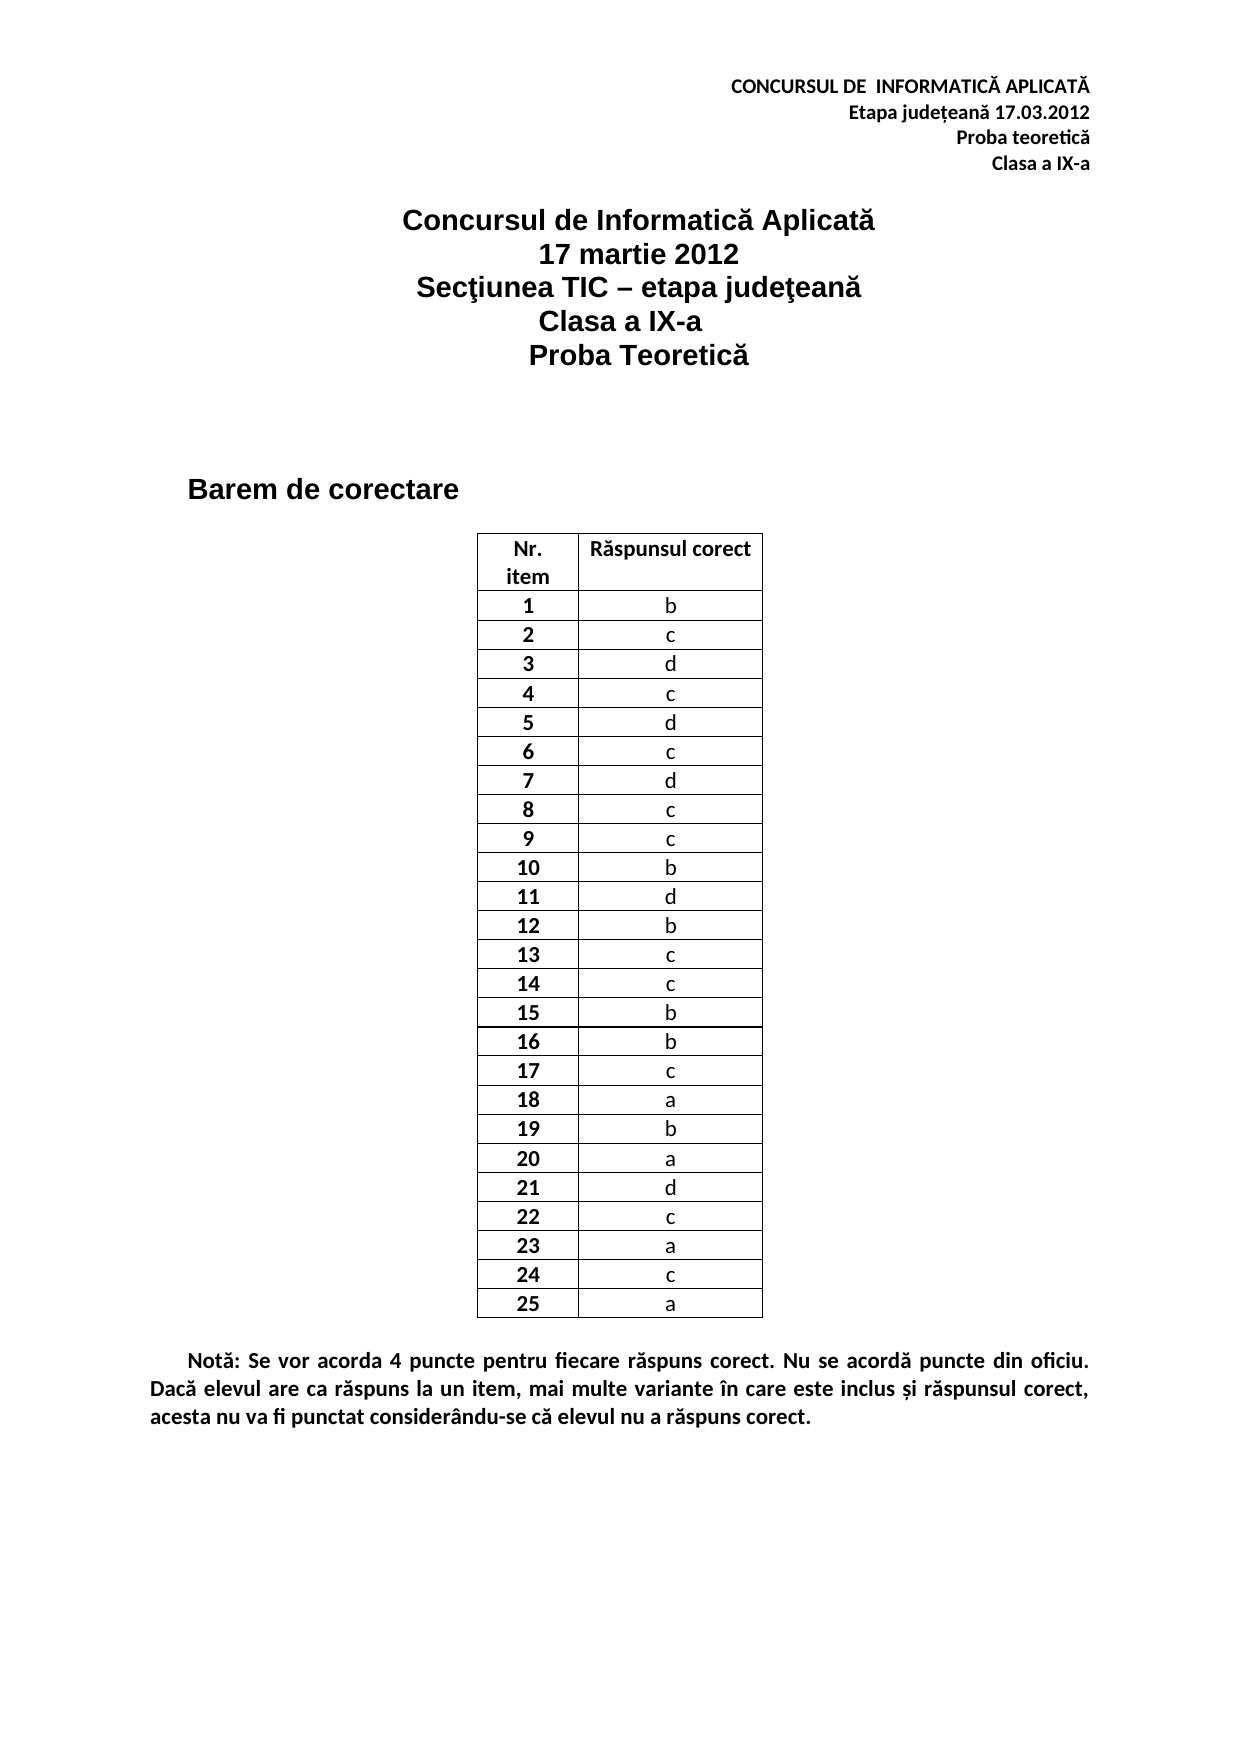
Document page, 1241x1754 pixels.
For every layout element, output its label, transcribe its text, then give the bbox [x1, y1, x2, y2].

table_cell 24 [478, 1260, 578, 1288]
table_cell 16 [478, 1028, 578, 1055]
table_cell 12 [478, 911, 578, 939]
table_cell d [579, 708, 762, 736]
table_cell 7 [478, 766, 578, 794]
table_cell d [579, 766, 762, 794]
table_cell a [579, 1231, 762, 1259]
table_cell b [579, 591, 762, 619]
table_cell d [579, 650, 762, 678]
table_cell 15 [478, 998, 578, 1026]
table_cell a [579, 1144, 762, 1172]
table_cell 18 [478, 1086, 578, 1113]
table_cell 21 [478, 1173, 578, 1201]
text Proba Teoretică [150, 338, 1090, 371]
table_cell 5 [478, 708, 578, 736]
table_cell c [579, 1260, 762, 1288]
table_cell a [579, 1289, 762, 1317]
table_cell 8 [478, 795, 578, 823]
table_cell 1 [478, 591, 578, 619]
table_cell c [579, 737, 762, 765]
table_cell 2 [478, 621, 578, 648]
table_cell c [579, 679, 762, 707]
table_cell 19 [478, 1115, 578, 1143]
table_cell c [579, 621, 762, 648]
table_cell c [579, 795, 762, 823]
table_cell b [579, 1028, 762, 1055]
table_cell c [579, 824, 762, 852]
table_cell b [579, 911, 762, 939]
text Notă: Se vor acorda 4 puncte pentru fiecare răspuns corect. Nu se acordă puncte din oficiu. Dacă elevul are ca răspuns la un item, mai multe variante în care este inclus şi răspunsul corect, acesta nu va fi punctat considerându-se că elevul nu a răspuns corect. [150, 1346, 1090, 1430]
table_cell b [579, 998, 762, 1026]
table_cell b [579, 853, 762, 881]
table_cell a [579, 1086, 762, 1113]
table_cell 10 [478, 853, 578, 881]
text Barem de corectare [150, 472, 1090, 505]
table_cell c [579, 940, 762, 968]
text Concursul de Informatică Aplicată [150, 203, 1090, 237]
text Secţiunea TIC – etapa judeţeană [150, 271, 1090, 304]
text 17 martie 2012 [150, 237, 1090, 271]
table_header Nr. item [478, 534, 578, 590]
table_cell d [579, 882, 762, 910]
table_cell c [579, 969, 762, 997]
table_cell 23 [478, 1231, 578, 1259]
table_cell b [579, 1115, 762, 1143]
table_cell c [579, 1202, 762, 1230]
table_header Răspunsul corect [579, 534, 762, 590]
table_cell 4 [478, 679, 578, 707]
table_cell 11 [478, 882, 578, 910]
text Clasa a IX-a [150, 304, 1090, 338]
table_cell d [579, 1173, 762, 1201]
table_cell c [579, 1056, 762, 1084]
table_cell 20 [478, 1144, 578, 1172]
table_cell 9 [478, 824, 578, 852]
table_cell 14 [478, 969, 578, 997]
table_cell 6 [478, 737, 578, 765]
table_cell 17 [478, 1056, 578, 1084]
table_cell 3 [478, 650, 578, 678]
table_cell 22 [478, 1202, 578, 1230]
table_cell 13 [478, 940, 578, 968]
table_cell 25 [478, 1289, 578, 1317]
